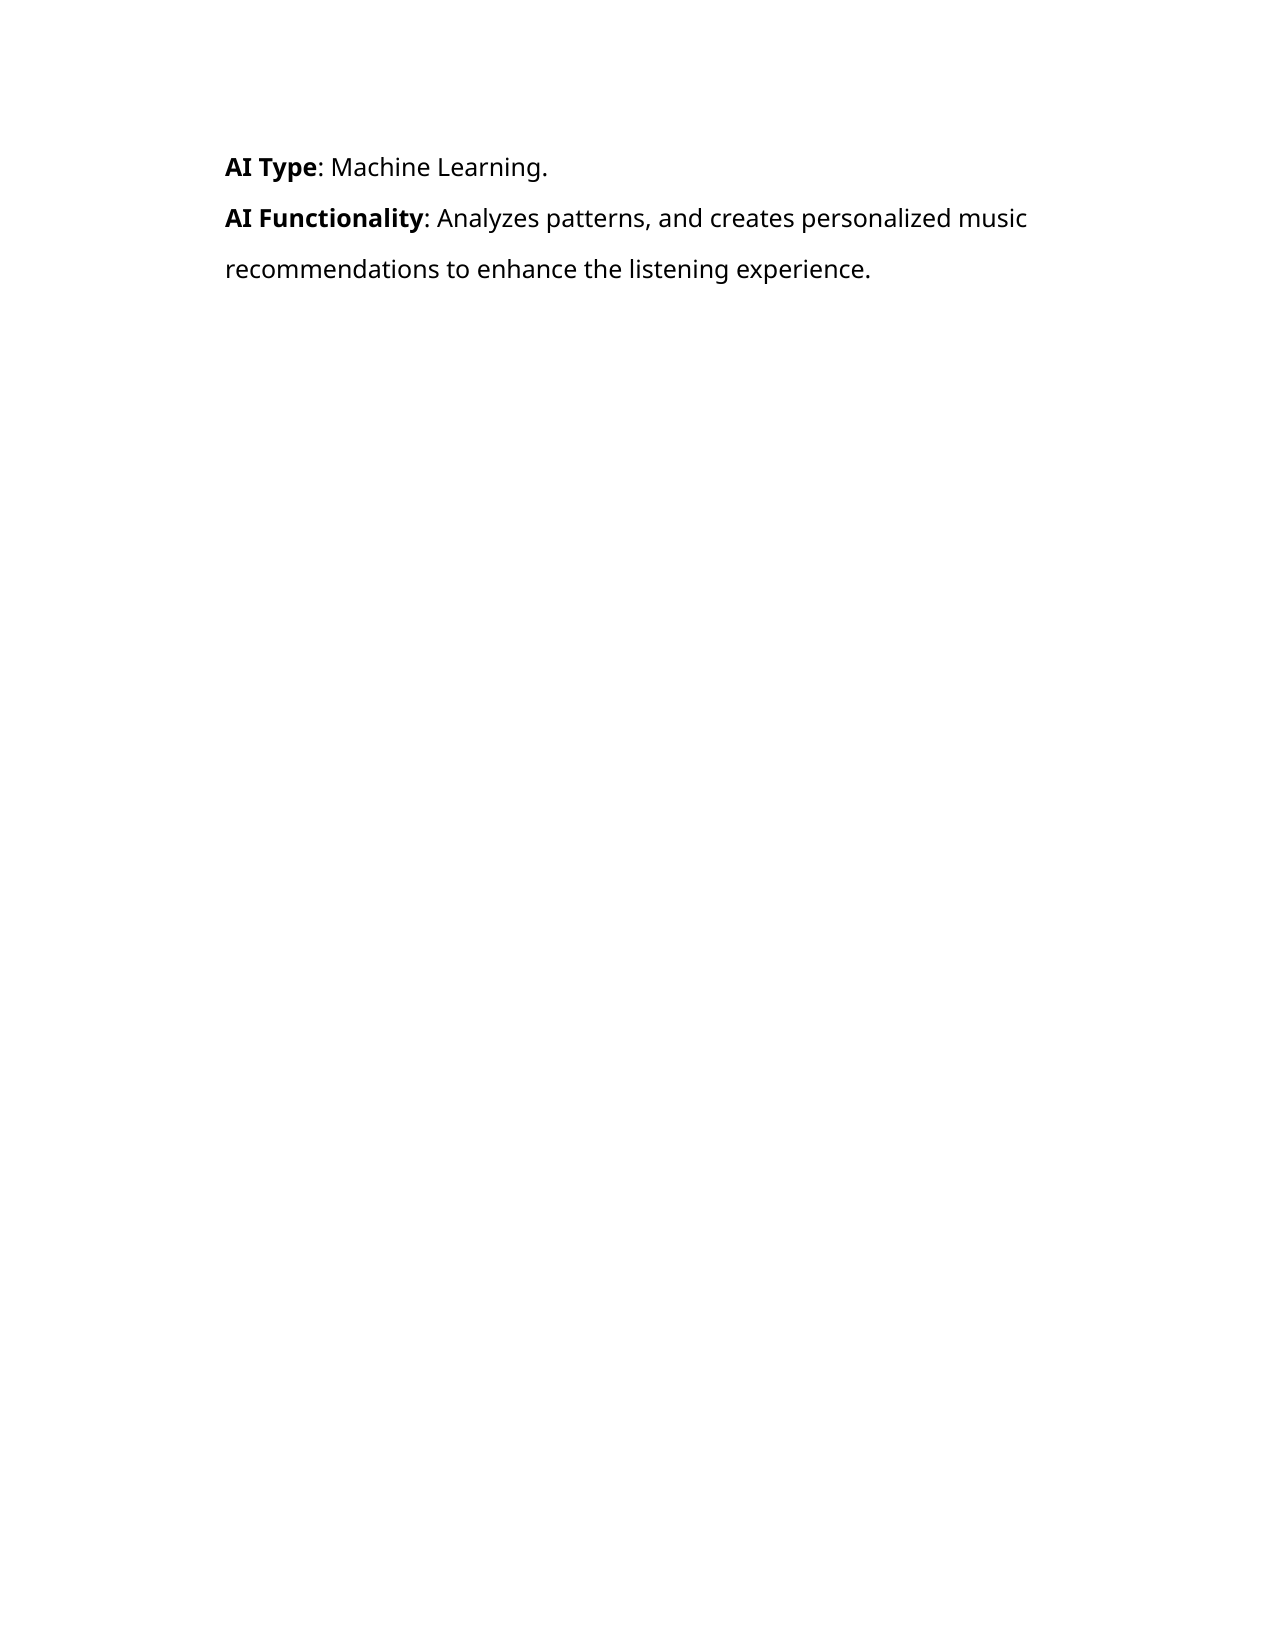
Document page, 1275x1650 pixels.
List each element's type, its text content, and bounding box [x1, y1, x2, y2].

list AI Functionality: Analyzes patterns, and creates personalized music recommendations to enhance the listening experience. [225, 201, 1125, 286]
list AI Type: Machine Learning. [225, 150, 1125, 184]
